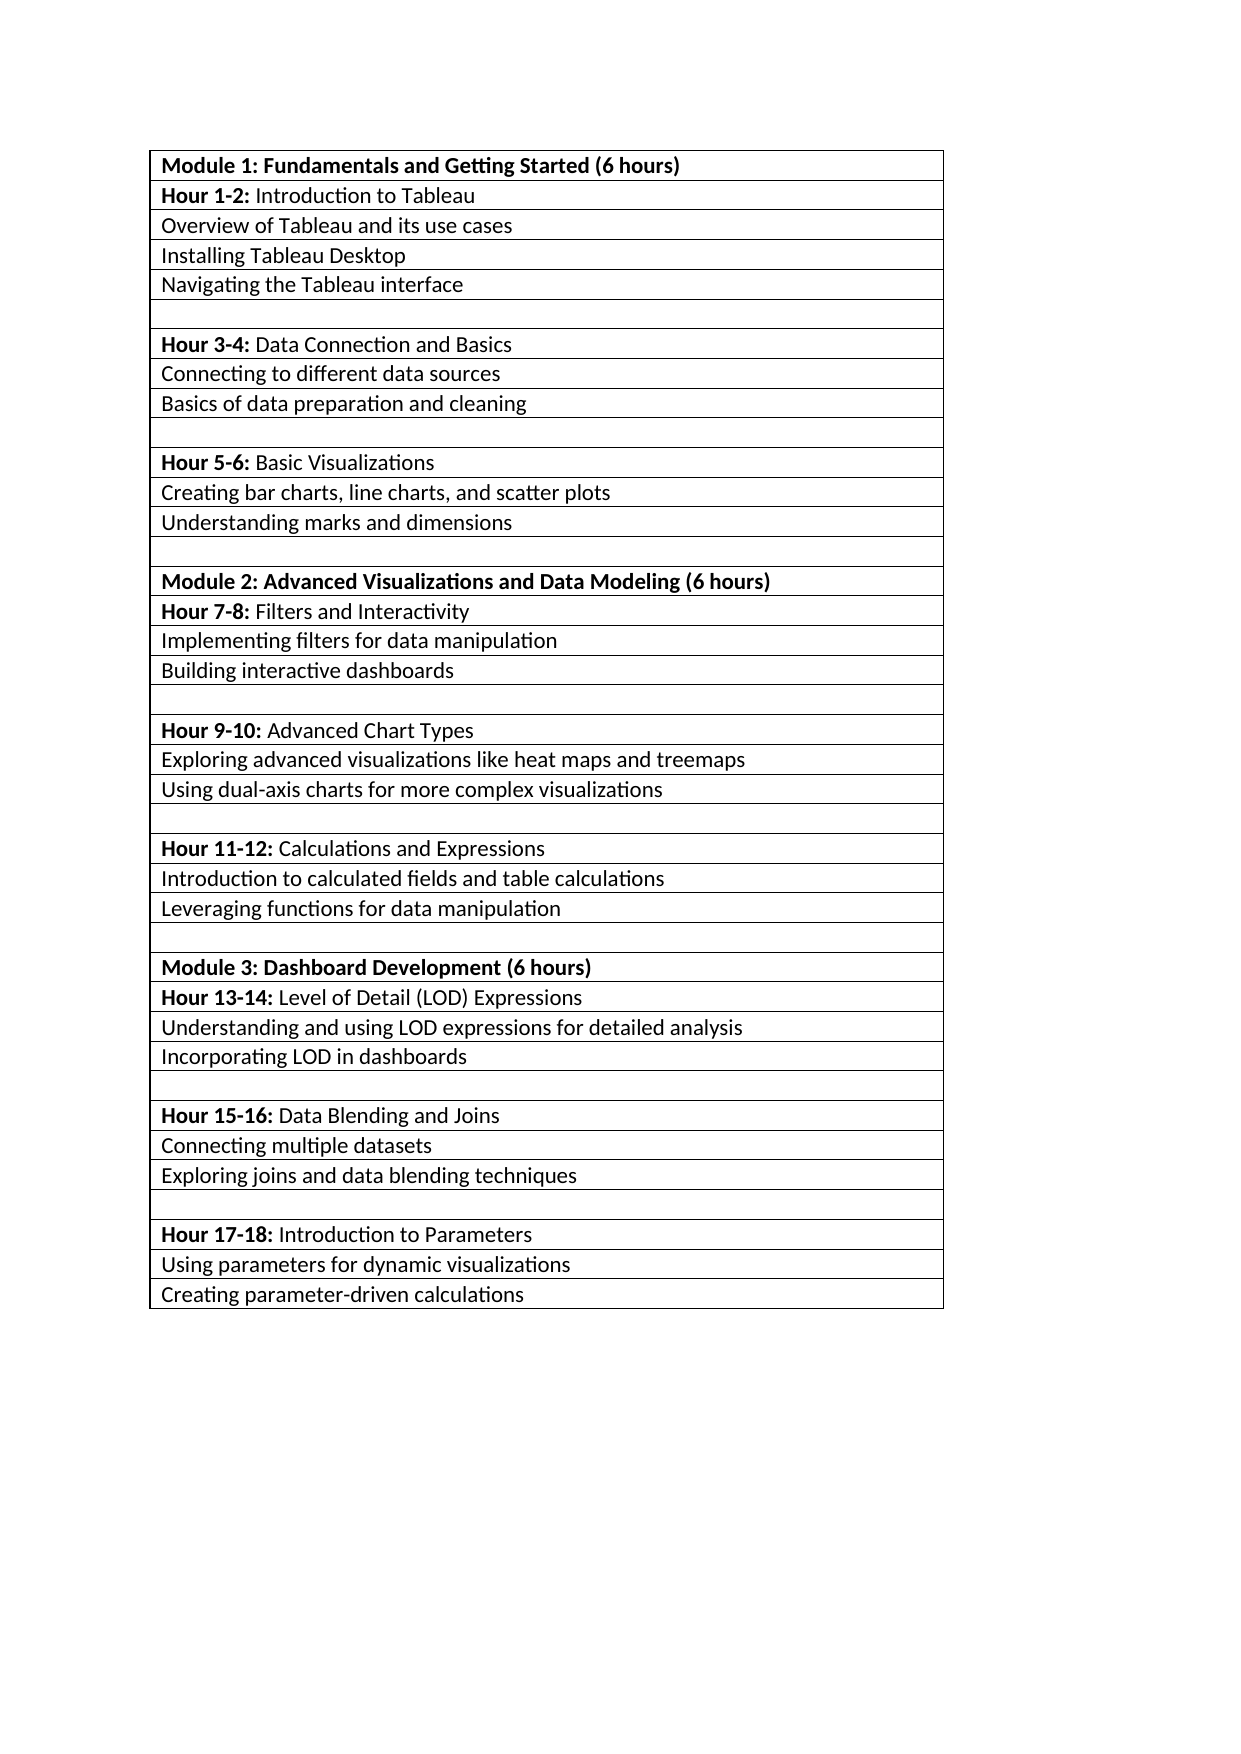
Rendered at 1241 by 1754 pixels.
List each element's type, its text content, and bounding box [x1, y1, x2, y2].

table_cell Navigating the Tableau interface [151, 270, 943, 298]
table_cell Exploring joins and data blending techniques [151, 1160, 943, 1189]
table_cell Module 3: Dashboard Development (6 hours) [151, 953, 943, 981]
table_cell Understanding and using LOD expressions for detailed analysis [151, 1012, 943, 1041]
table_cell Incorporating LOD in dashboards [151, 1042, 943, 1070]
table_cell [151, 804, 943, 833]
table_cell Exploring advanced visualizations like heat maps and treemaps [151, 745, 943, 773]
table_cell Hour 17-18: Introduction to Parameters [151, 1220, 943, 1248]
table_cell [151, 685, 943, 714]
table_cell Overview of Tableau and its use cases [151, 210, 943, 239]
table_cell [151, 537, 943, 566]
table_cell Building interactive dashboards [151, 656, 943, 684]
table_cell Hour 1-2: Introduction to Tableau [151, 181, 943, 209]
table_cell Basics of data preparation and cleaning [151, 389, 943, 417]
table_cell Using dual-axis charts for more complex visualizations [151, 775, 943, 803]
table_cell Hour 11-12: Calculations and Expressions [151, 834, 943, 862]
table_cell Leveraging functions for data manipulation [151, 893, 943, 922]
table_cell [151, 923, 943, 952]
table_cell Implementing filters for data manipulation [151, 626, 943, 655]
table_cell Understanding marks and dimensions [151, 507, 943, 536]
table_cell Hour 7-8: Filters and Interactivity [151, 596, 943, 625]
table_cell Using parameters for dynamic visualizations [151, 1250, 943, 1278]
table_cell Creating parameter-driven calculations [151, 1279, 943, 1308]
table_cell Creating bar charts, line charts, and scatter plots [151, 478, 943, 506]
table_cell Introduction to calculated fields and table calculations [151, 864, 943, 892]
table_cell Installing Tableau Desktop [151, 240, 943, 269]
table_cell Module 2: Advanced Visualizations and Data Modeling (6 hours) [151, 567, 943, 595]
table_cell Hour 13-14: Level of Detail (LOD) Expressions [151, 982, 943, 1011]
table_cell [151, 300, 943, 328]
table_cell [151, 1190, 943, 1219]
table_cell Hour 15-16: Data Blending and Joins [151, 1101, 943, 1130]
table_cell Hour 3-4: Data Connection and Basics [151, 329, 943, 358]
table_cell Hour 5-6: Basic Visualizations [151, 448, 943, 477]
table_cell Connecting to different data sources [151, 359, 943, 387]
table_cell Connecting multiple datasets [151, 1131, 943, 1159]
table_cell [151, 418, 943, 447]
table_header Module 1: Fundamentals and Getting Started (6 hours) [151, 151, 943, 180]
table_cell Hour 9-10: Advanced Chart Types [151, 715, 943, 744]
table_cell [151, 1071, 943, 1100]
